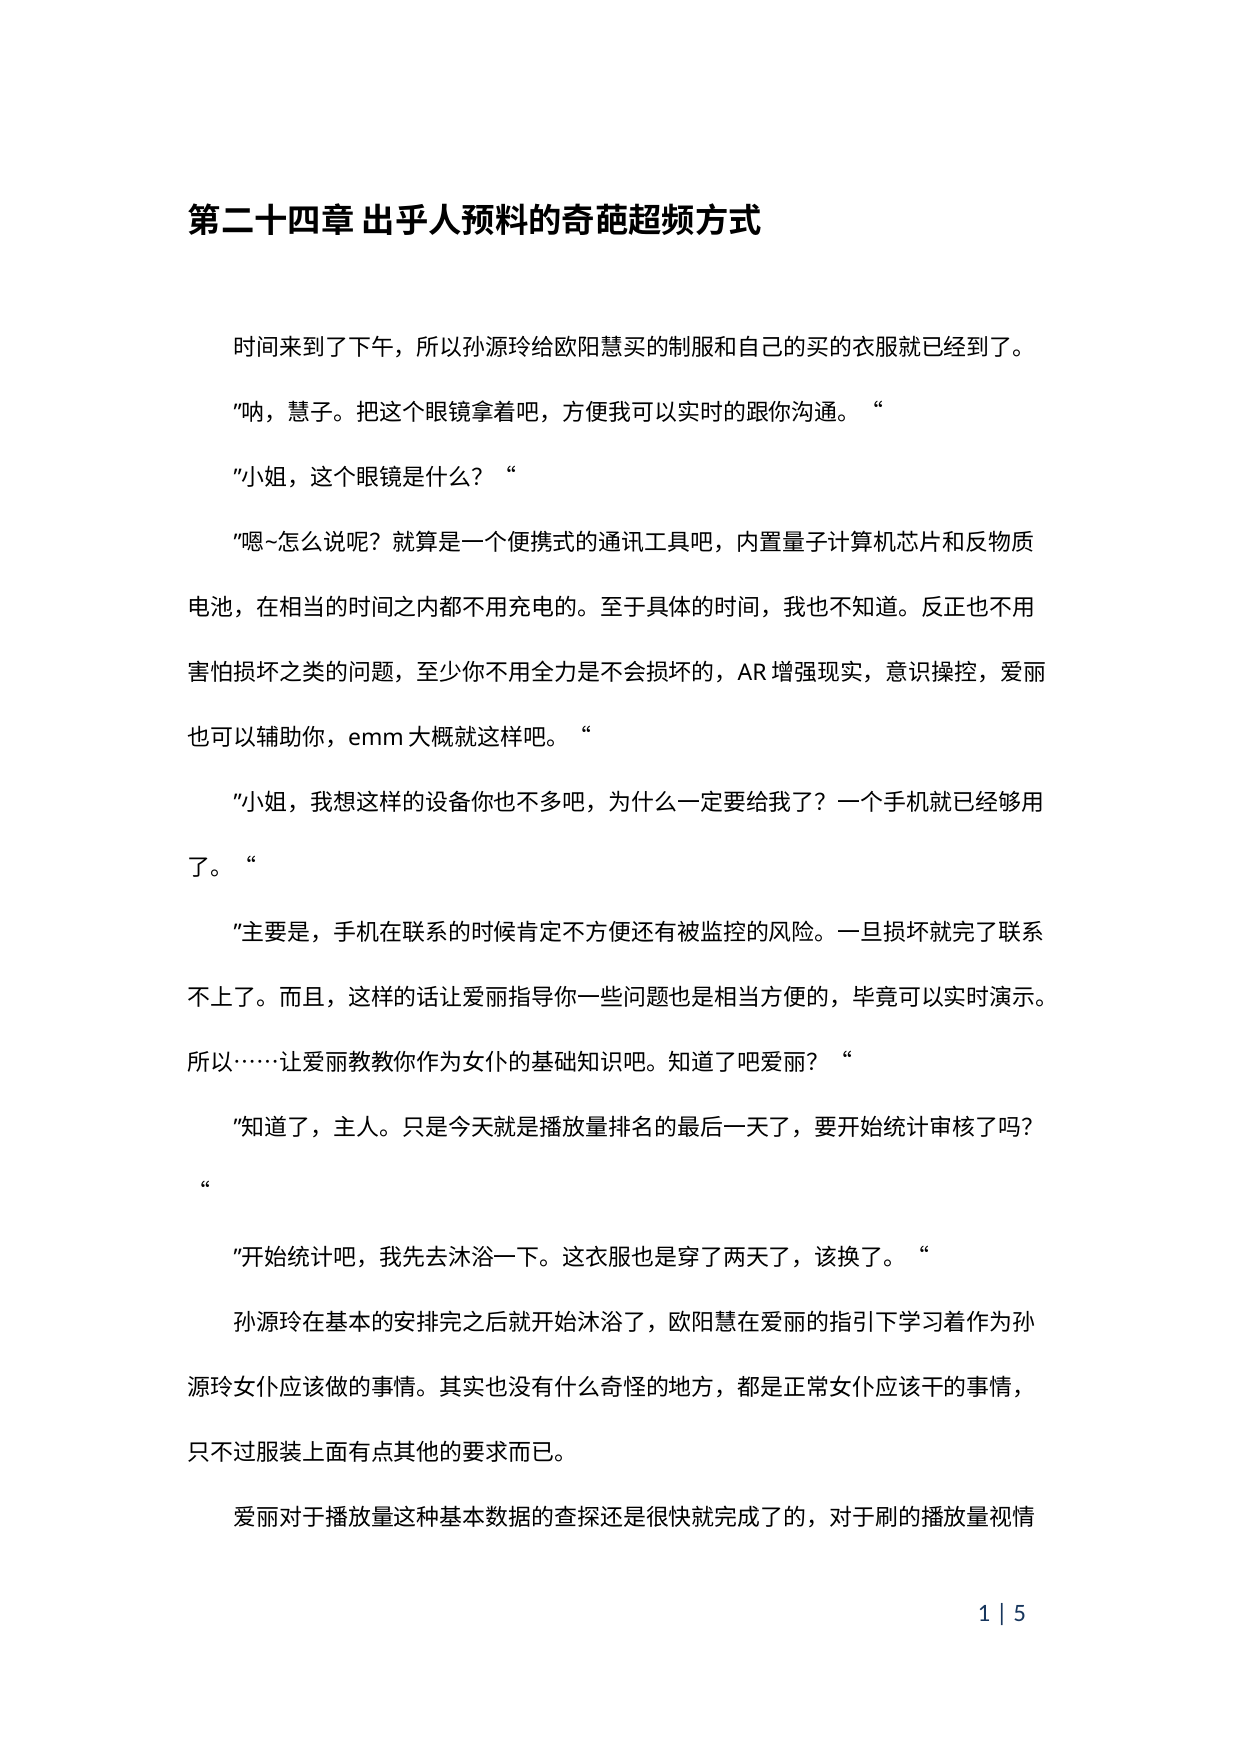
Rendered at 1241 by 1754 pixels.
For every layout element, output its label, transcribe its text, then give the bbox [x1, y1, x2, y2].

text ”小姐，我想这样的设备你也不多吧，为什么一定要给我了？一个手机就已经够用了。“ [187, 768, 1053, 898]
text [187, 1483, 1053, 1548]
text ”小姐，这个眼镜是什么？“ [187, 443, 1053, 508]
text 时间来到了下午，所以孙源玲给欧阳慧买的制服和自己的买的衣服就已经到了。 [187, 313, 1053, 378]
text ”嗯~怎么说呢？就算是一个便携式的通讯工具吧，内置量子计算机芯片和反物质电池，在相当的时间之内都不用充电的。至于具体的时间，我也不知道。反正也不用害怕损坏之类的问题，至少你不用全力是不会损坏的，AR增强现实，意识操控，爱丽也可以辅助你，emm大概就这样吧。“ [187, 508, 1053, 768]
text ”主要是，手机在联系的时候肯定不方便还有被监控的风险。一旦损坏就完了联系不上了。而且，这样的话让爱丽指导你一些问题也是相当方便的，毕竟可以实时演示。所以……让爱丽教教你作为女仆的基础知识吧。知道了吧爱丽？“ [187, 898, 1053, 1093]
text ”开始统计吧，我先去沐浴一下。这衣服也是穿了两天了，该换了。“ [187, 1223, 1053, 1288]
text ”呐，慧子。把这个眼镜拿着吧，方便我可以实时的跟你沟通。“ [187, 378, 1053, 443]
text 孙源玲在基本的安排完之后就开始沐浴了，欧阳慧在爱丽的指引下学习着作为孙源玲女仆应该做的事情。其实也没有什么奇怪的地方，都是正常女仆应该干的事情，只不过服装上面有点其他的要求而已。 [187, 1288, 1053, 1483]
text ”知道了，主人。只是今天就是播放量排名的最后一天了，要开始统计审核了吗？“ [187, 1093, 1053, 1223]
subtitle 第二十四章 出乎人预料的奇葩超频方式 [187, 186, 1053, 251]
